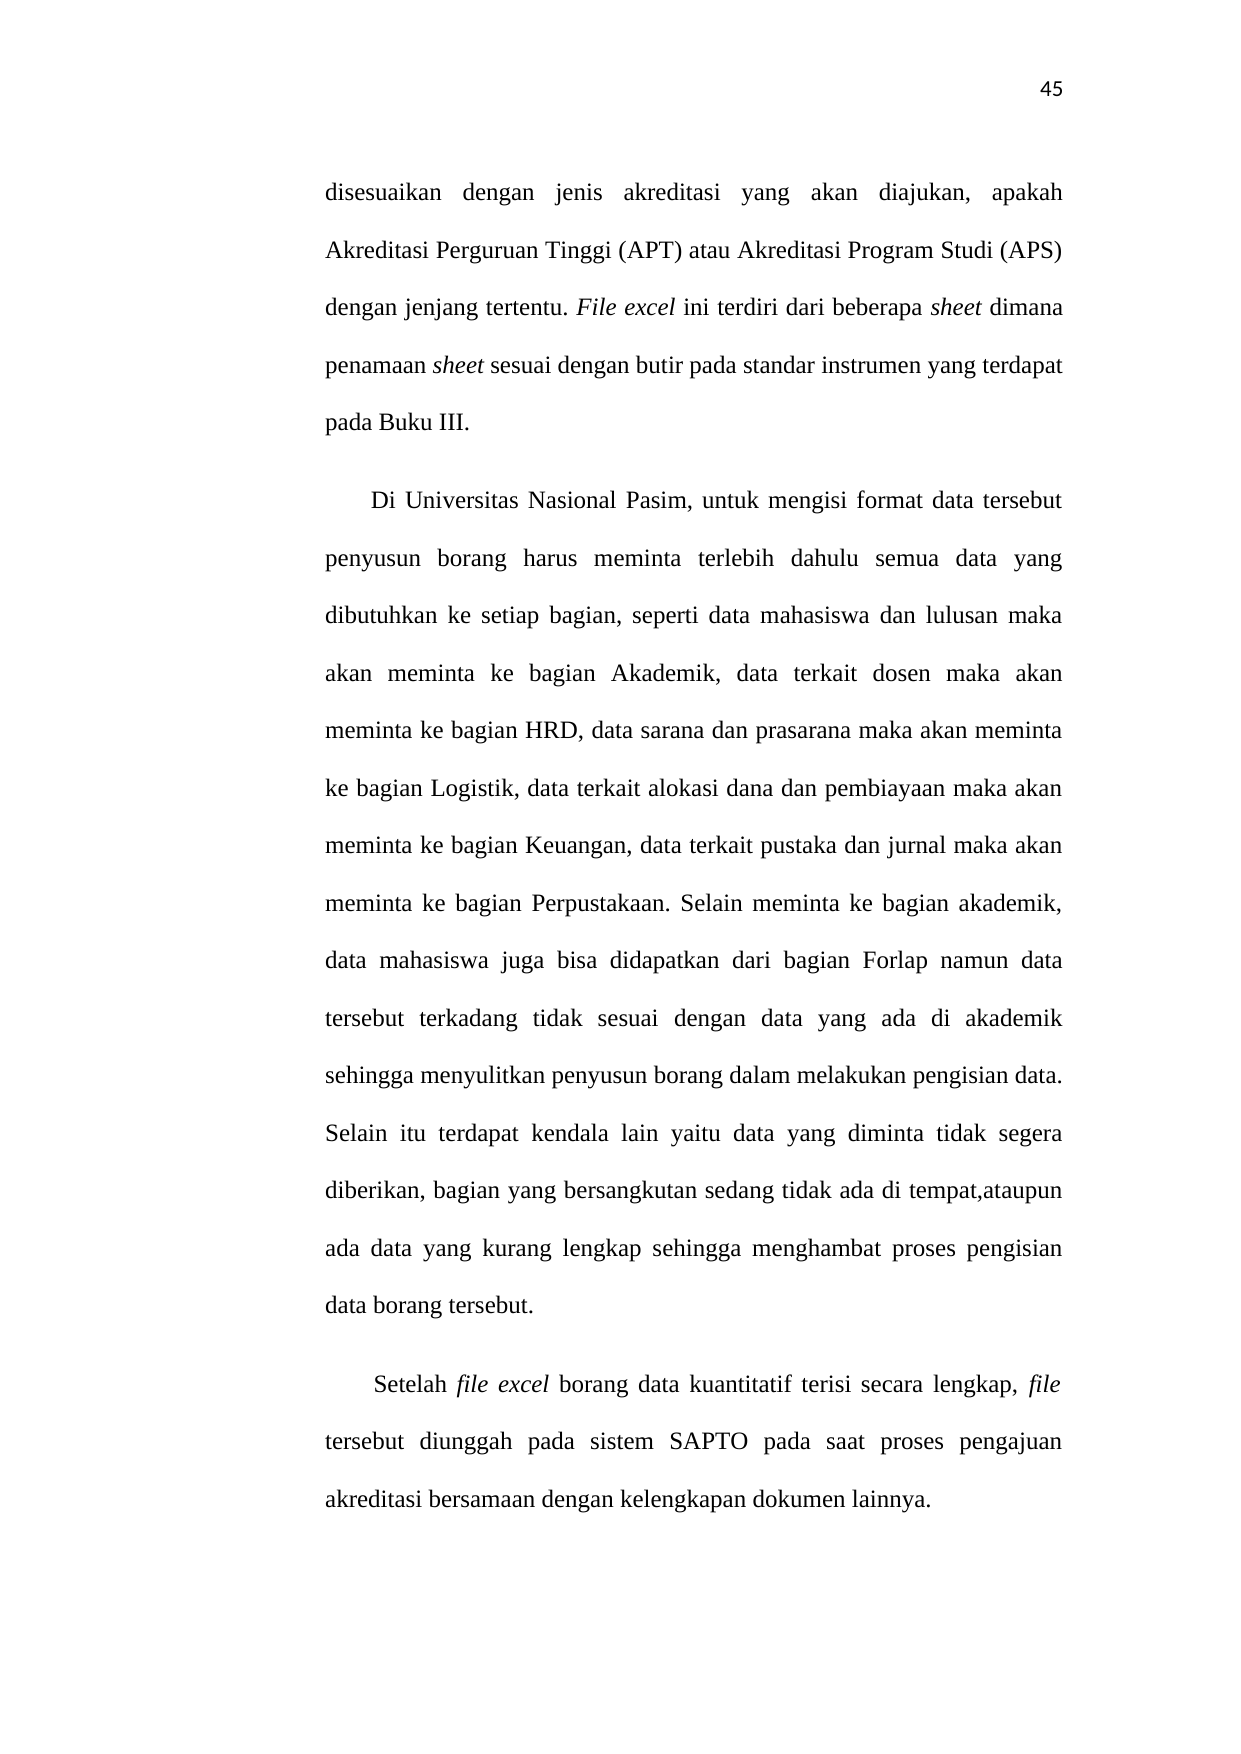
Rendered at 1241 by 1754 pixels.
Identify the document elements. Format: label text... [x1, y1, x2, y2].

text Setelah file excel borang data kuantitatif terisi secara lengkap, file tersebut diunggah pada sistem SAPTO pada saat proses pengajuan akreditasi bersamaan dengan kelengkapan dokumen lainnya. [325, 1369, 1063, 1513]
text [311, 177, 1063, 436]
text Di Universitas Nasional Pasim, untuk mengisi format data tersebut penyusun borang harus meminta terlebih dahulu semua data yang dibutuhkan ke setiap bagian, seperti data mahasiswa dan lulusan maka akan meminta ke bagian Akademik, data terkait dosen maka akan meminta ke bagian HRD, data sarana dan prasarana maka akan meminta ke bagian Logistik, data terkait alokasi dana dan pembiayaan maka akan meminta ke bagian Keuangan, data terkait pustaka dan jurnal maka akan meminta ke bagian Perpustakaan. Selain meminta ke bagian akademik, data mahasiswa juga bisa didapatkan dari bagian Forlap namun data tersebut terkadang tidak sesuai dengan data yang ada di akademik sehingga menyulitkan penyusun borang dalam melakukan pengisian data. Selain itu terdapat kendala lain yaitu data yang diminta tidak segera diberikan, bagian yang bersangkutan sedang tidak ada di tempat,ataupun ada data yang kurang lengkap sehingga menghambat proses pengisian data borang tersebut. [311, 486, 1063, 1319]
